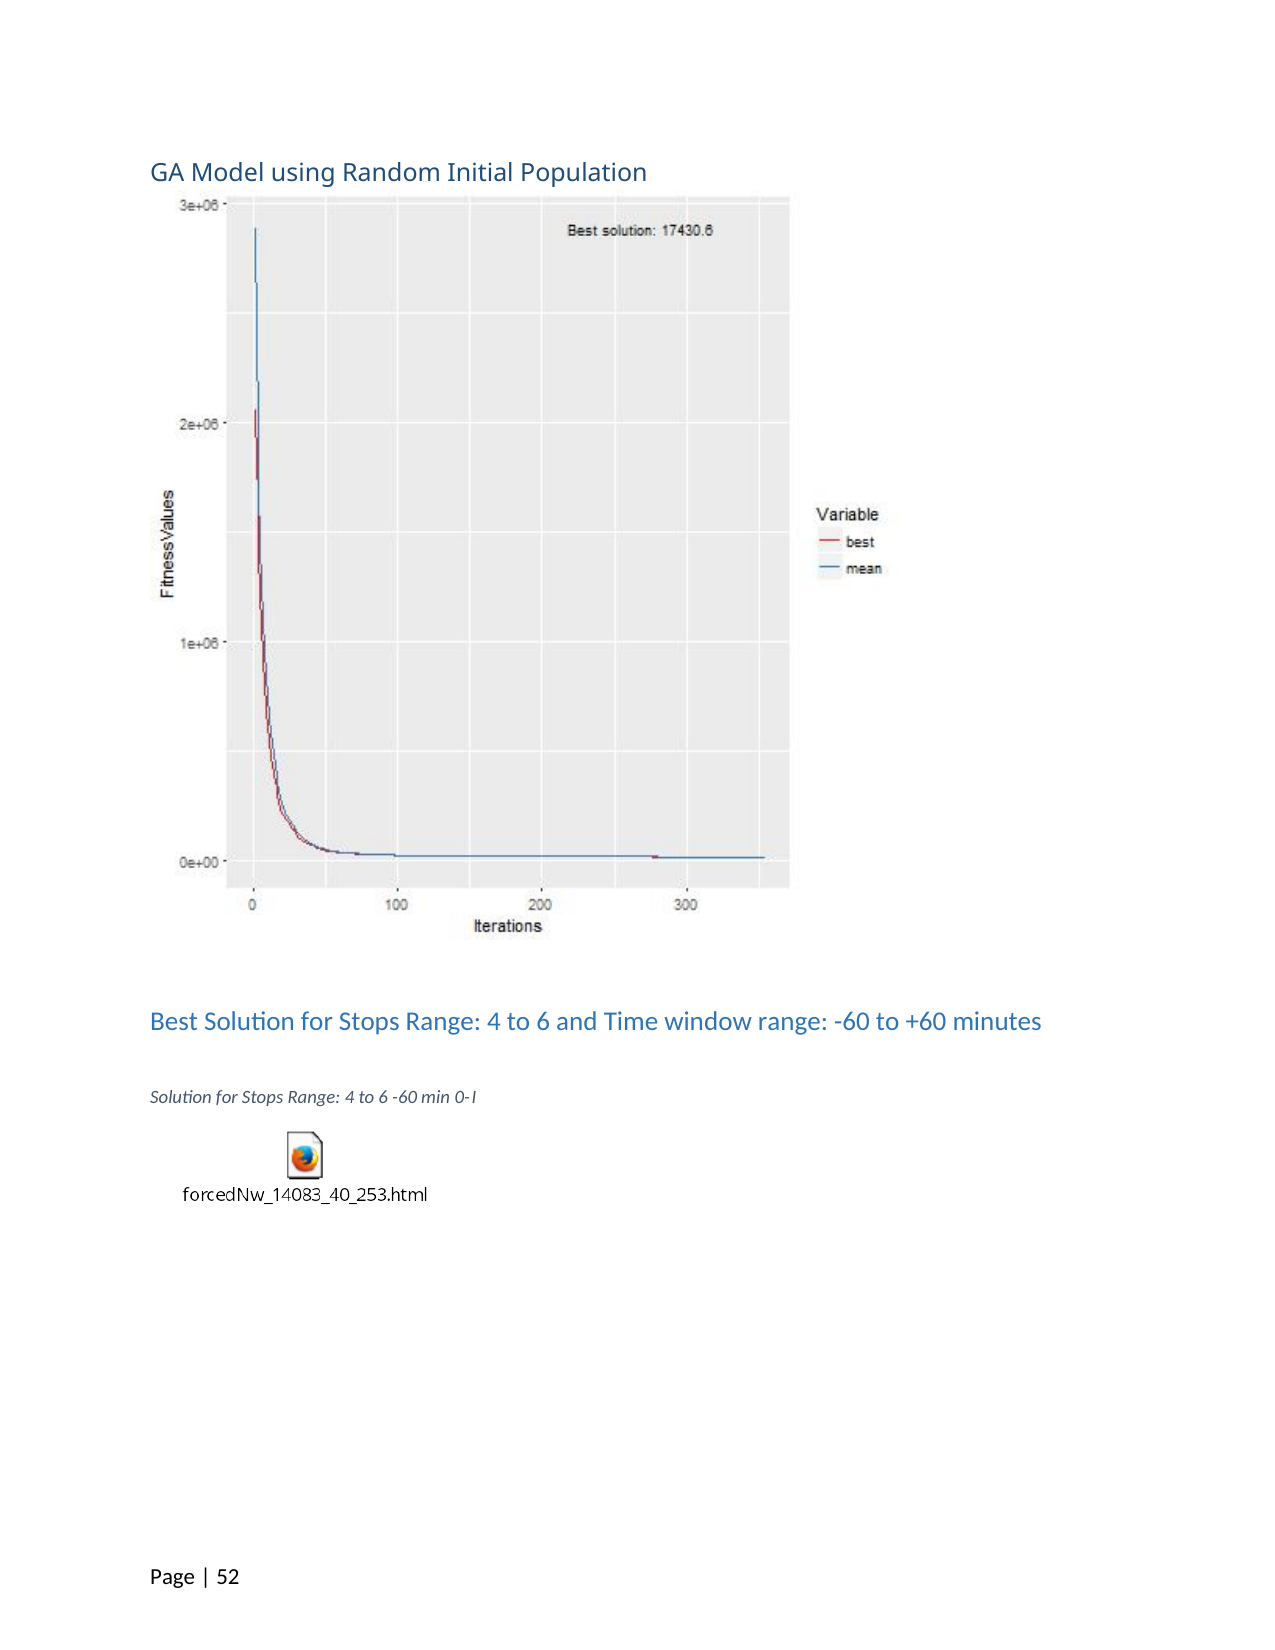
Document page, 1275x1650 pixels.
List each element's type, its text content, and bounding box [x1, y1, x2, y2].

subtitle GA Model using Random Initial Population [150, 154, 1125, 188]
subtitle Best Solution for Stops Range: 4 to 6 and Time window range: -60 to +60 minutes [150, 1004, 1125, 1037]
picture [150, 189, 901, 940]
